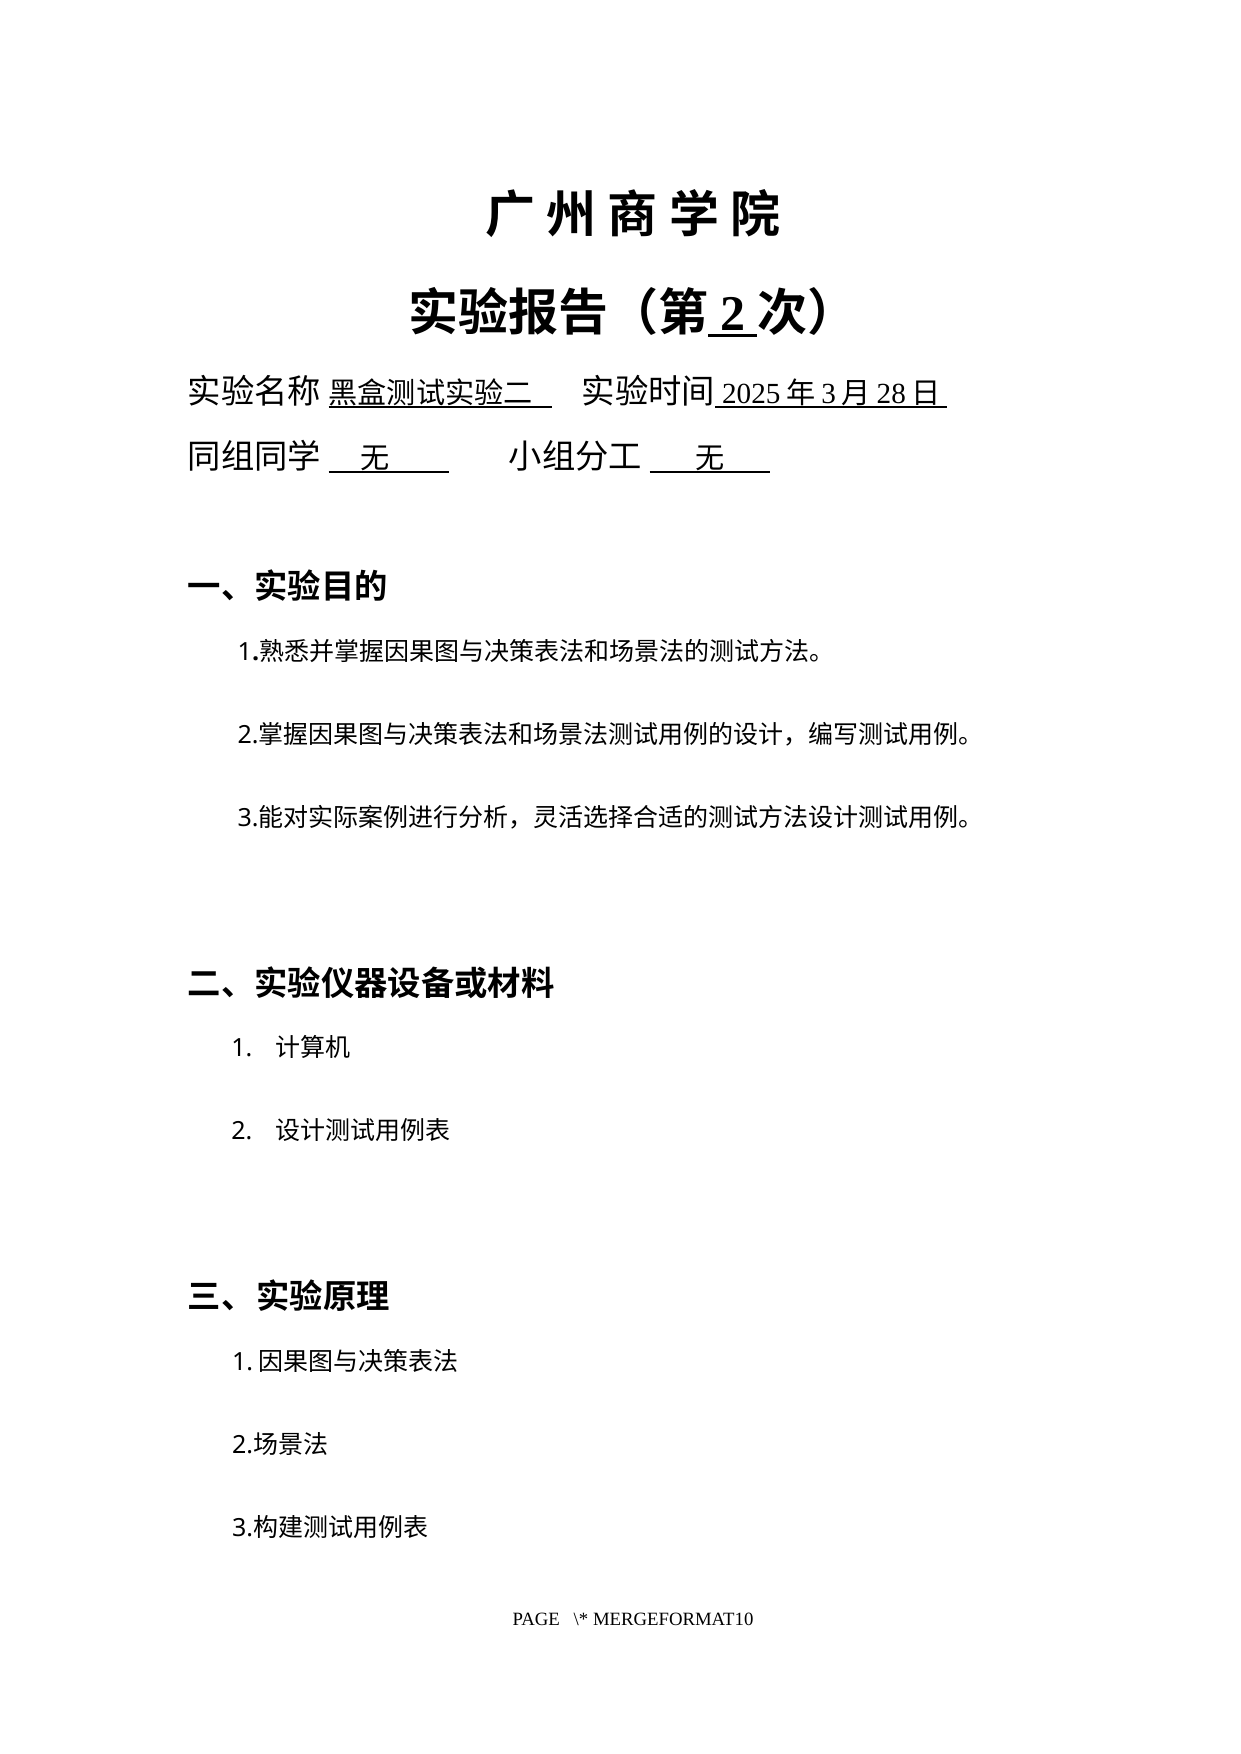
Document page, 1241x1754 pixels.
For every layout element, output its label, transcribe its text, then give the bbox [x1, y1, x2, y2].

list 设计测试用例表 [231, 1096, 1078, 1161]
text 1. 因果图与决策表法 [231, 1327, 1078, 1392]
text 1.熟悉并掌握因果图与决策表法和场景法的测试方法。 [187, 617, 1078, 682]
list 计算机 [231, 1013, 1078, 1078]
text 同组同学 无 小组分工 无 [187, 422, 1078, 487]
text 2.掌握因果图与决策表法和场景法测试用例的设计，编写测试用例。 [187, 700, 1078, 765]
text 3.能对实际案例进行分析，灵活选择合适的测试方法设计测试用例。 [187, 783, 1078, 848]
text 2.场景法 [187, 1410, 1078, 1475]
text 实验名称 黑盒测试实验二 实验时间 2025年3月28日 [187, 357, 1078, 422]
text 实验报告（第 2 次） [187, 259, 1078, 357]
text 一、实验目的 [187, 552, 1078, 617]
text 广 州 商 学 院 [187, 162, 1078, 259]
text 二、实验仪器设备或材料 [187, 948, 1078, 1013]
text 3.构建测试用例表 [187, 1493, 1078, 1558]
list 实验原理 [187, 1262, 1078, 1327]
